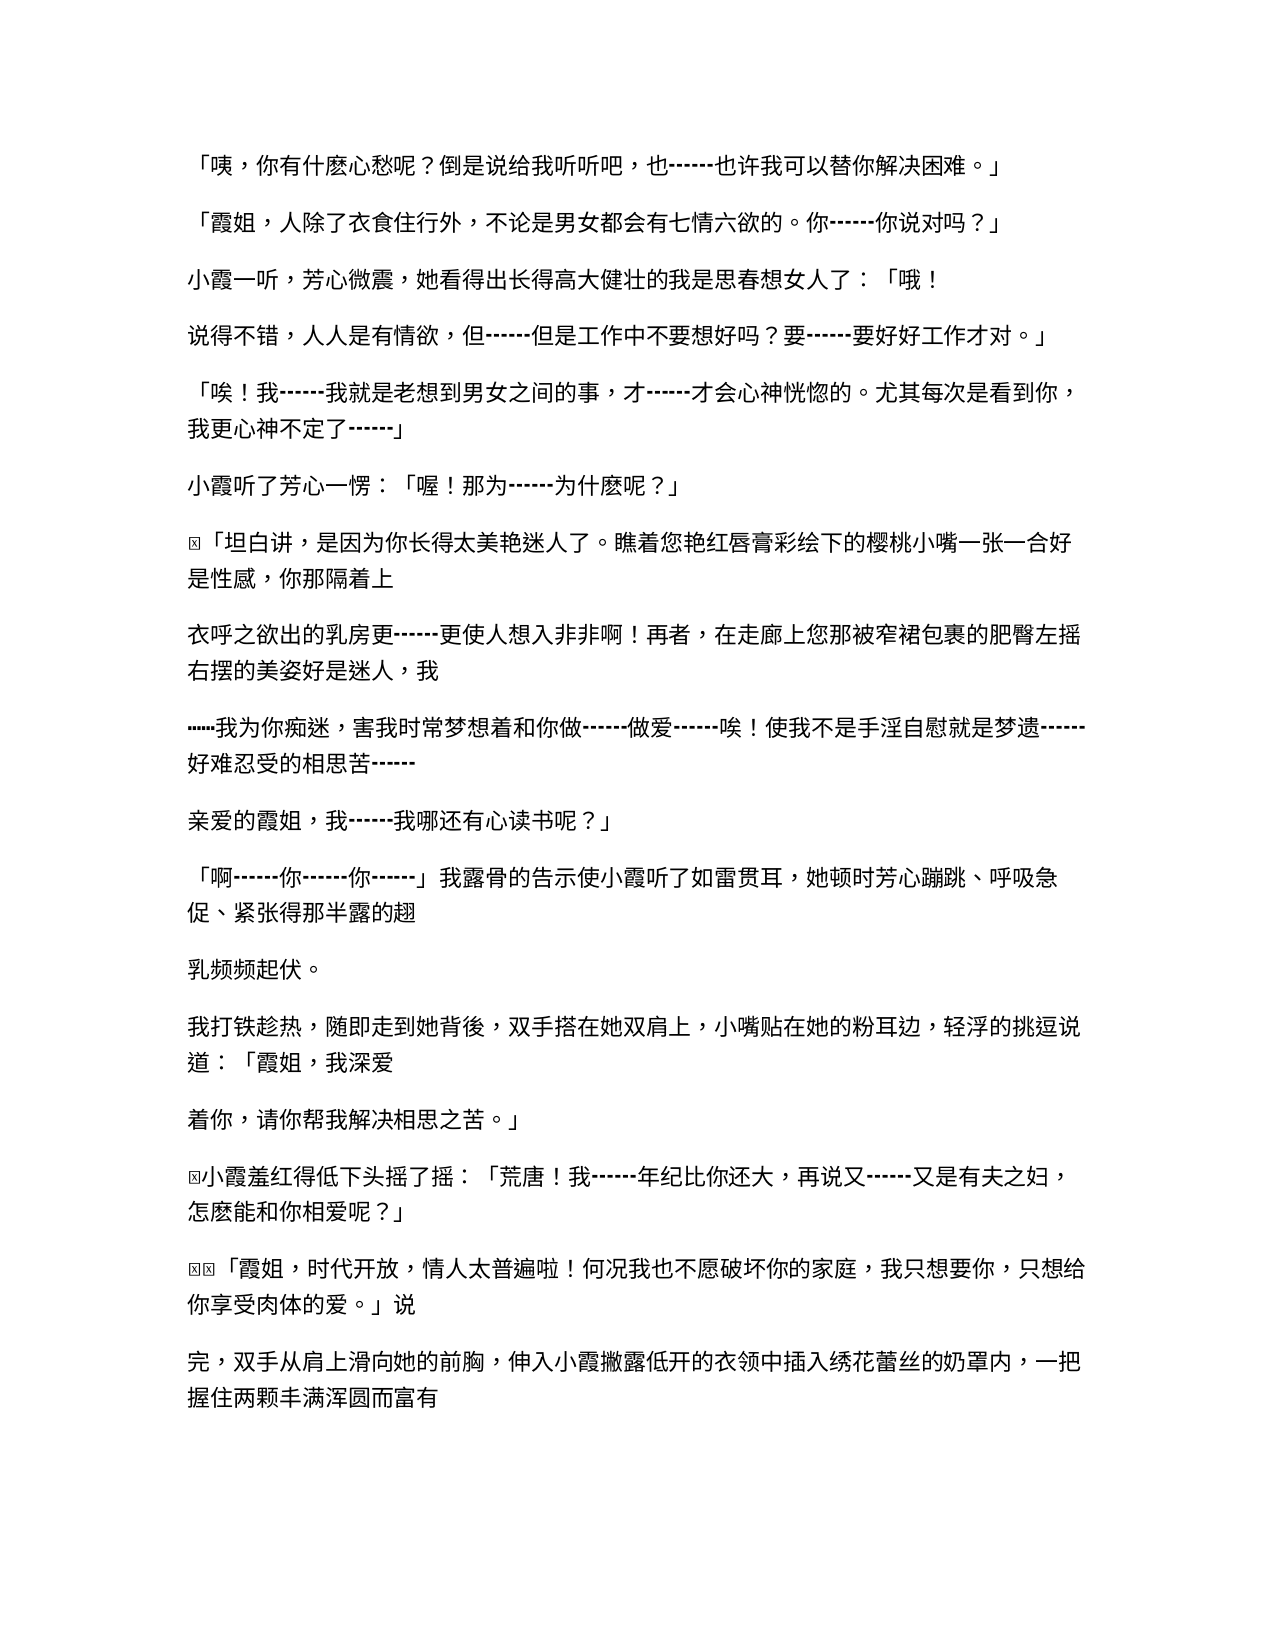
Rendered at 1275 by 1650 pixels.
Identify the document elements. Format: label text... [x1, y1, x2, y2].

text 着你，请你帮我解决相思之苦。」 [187, 1104, 1087, 1135]
text 「唉！我┅┅我就是老想到男女之间的事，才┅┅才会心神恍惚的。尤其每次是看到你，我更心神不定了┅┅」 [187, 377, 1087, 444]
text 「霞姐，时代开放，情人太普遍啦！何况我也不愿破坏你的家庭，我只想要你，只想给你享受肉体的爱。」说 [187, 1253, 1087, 1320]
text 乳频频起伏。 [187, 954, 1087, 985]
text 「啊┅┅你┅┅你┅┅」我露骨的告示使小霞听了如雷贯耳，她顿时芳心蹦跳、呼吸急促、紧张得那半露的趐 [187, 861, 1087, 929]
text 「坦白讲，是因为你长得太美艳迷人了。瞧着您艳红唇膏彩绘下的樱桃小嘴一张一合好是性感，你那隔着上 [187, 527, 1087, 594]
text 「咦，你有什麽心愁呢？倒是说给我听听吧，也┅┅也许我可以替你解决困难。」 [187, 150, 1087, 181]
text ┅┅我为你痴迷，害我时常梦想着和你做┅┅做爱┅┅唉！使我不是手淫自慰就是梦遗┅┅好难忍受的相思苦┅┅ [187, 712, 1087, 779]
text 衣呼之欲出的乳房更┅┅更使人想入非非啊！再者，在走廊上您那被窄裙包裹的肥臀左摇右摆的美姿好是迷人，我 [187, 619, 1087, 686]
text 说得不错，人人是有情欲，但┅┅但是工作中不要想好吗？要┅┅要好好工作才对。」 [187, 320, 1087, 352]
text 我打铁趁热，随即走到她背後，双手搭在她双肩上，小嘴贴在她的粉耳边，轻浮的挑逗说道∶「霞姐，我深爱 [187, 1011, 1087, 1078]
text 小霞羞红得低下头摇了摇∶「荒唐！我┅┅年纪比你还大，再说又┅┅又是有夫之妇，怎麽能和你相爱呢？」 [187, 1160, 1087, 1228]
text 「霞姐，人除了衣食住行外，不论是男女都会有七情六欲的。你┅┅你说对吗？」 [187, 207, 1087, 238]
text 小霞听了芳心一愣∶「喔！那为┅┅为什麽呢？」 [187, 470, 1087, 501]
text 完，双手从肩上滑向她的前胸，伸入小霞撇露低开的衣领中插入绣花蕾丝的奶罩内，一把握住两颗丰满浑圆而富有 [187, 1346, 1087, 1413]
text 小霞一听，芳心微震，她看得出长得高大健壮的我是思春想女人了∶「哦！ [187, 263, 1087, 295]
text 亲爱的霞姐，我┅┅我哪还有心读书呢？」 [187, 805, 1087, 836]
